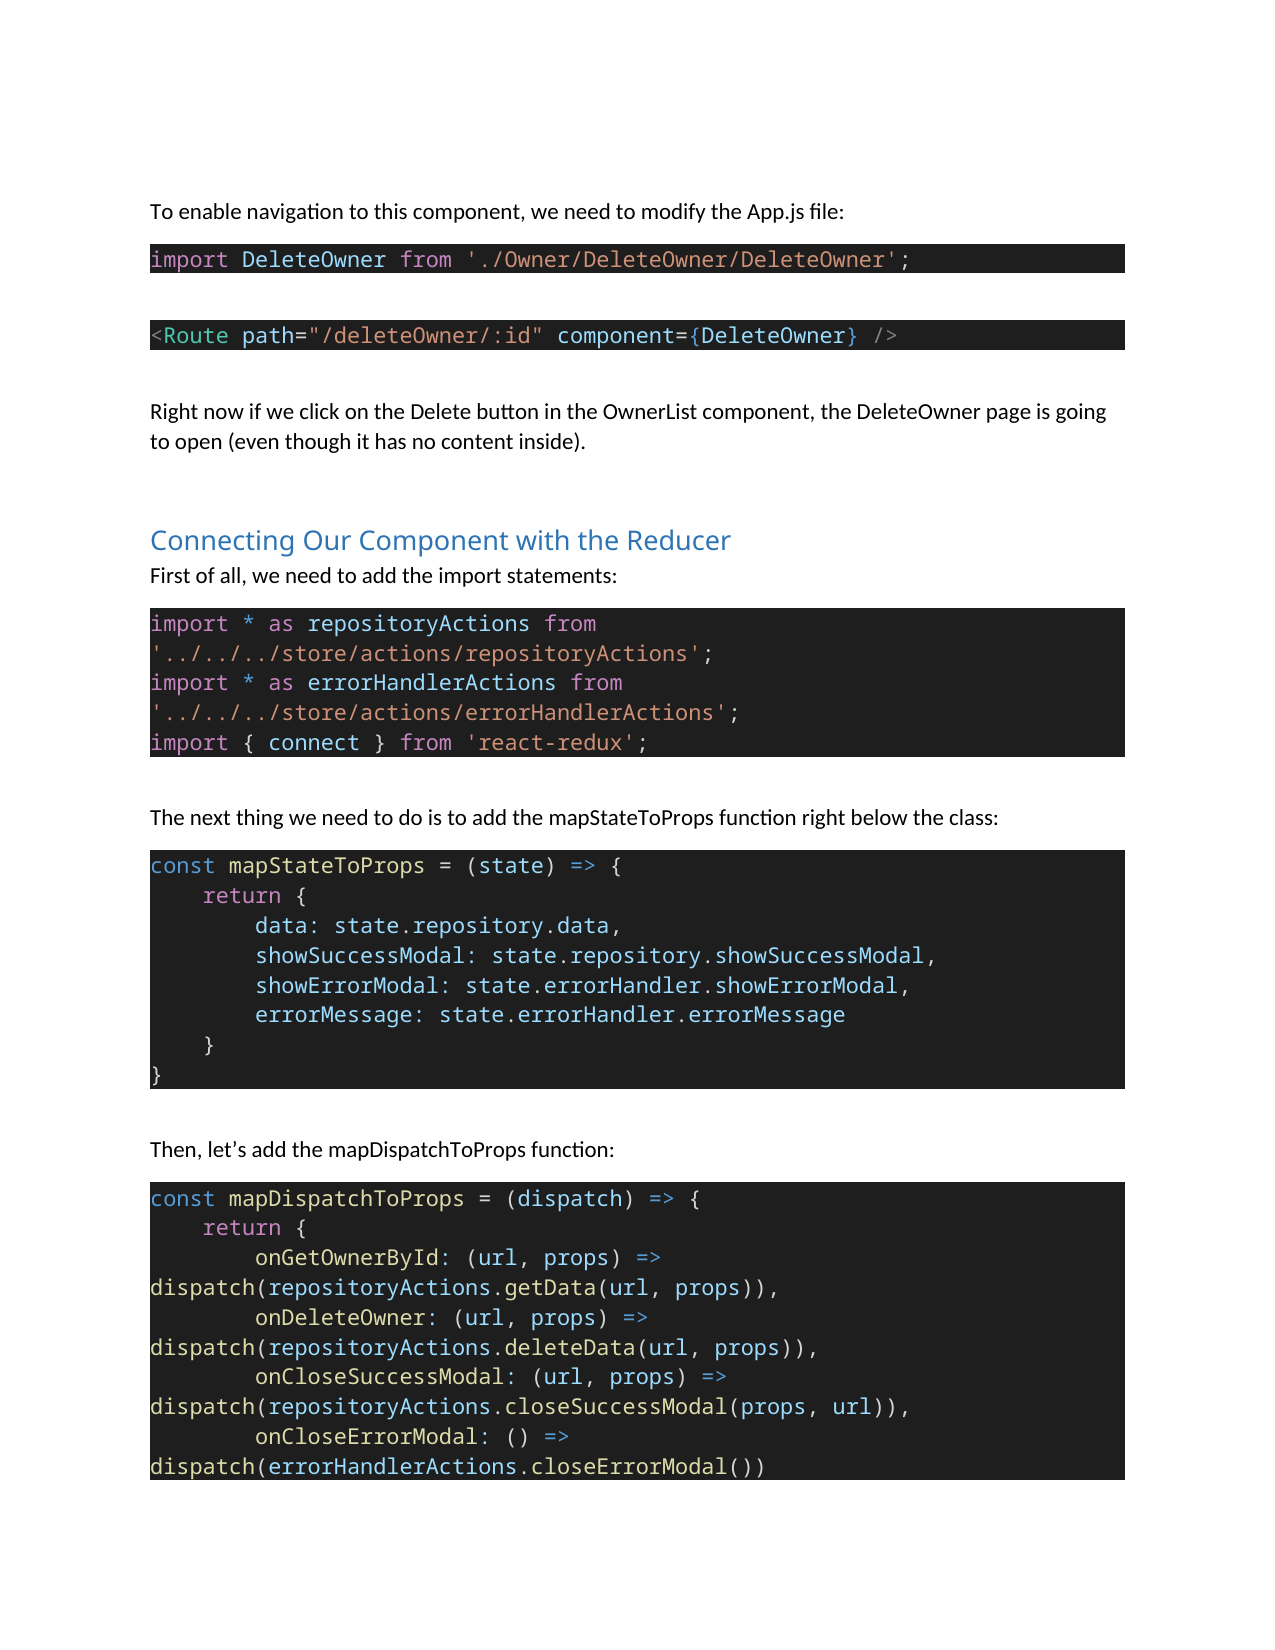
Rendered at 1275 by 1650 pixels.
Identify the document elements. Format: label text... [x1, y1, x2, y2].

text return { [150, 880, 1125, 910]
text To enable navigation to this component, we need to modify the App.js file: [150, 197, 1125, 225]
text onDeleteOwner: (url, props) => dispatch(repositoryActions.deleteData(url, props)), [150, 1302, 1125, 1361]
text showErrorModal: state.errorHandler.showErrorModal, [150, 969, 1125, 999]
text <Route path="/deleteOwner/:id" component={DeleteOwner} /> [150, 320, 1125, 350]
text import * as errorHandlerActions from '../../../store/actions/errorHandlerActions'; [150, 667, 1125, 727]
text onCloseSuccessModal: (url, props) => dispatch(repositoryActions.closeSuccessModal(props, url)), [150, 1361, 1125, 1421]
text errorMessage: state.errorHandler.errorMessage [150, 999, 1125, 1029]
text data: state.repository.data, [150, 910, 1125, 940]
text return { [150, 1212, 1125, 1242]
text } [150, 1029, 1125, 1059]
text } [150, 1059, 1125, 1089]
text import DeleteOwner from './Owner/DeleteOwner/DeleteOwner'; [150, 244, 1125, 273]
text import { connect } from 'react-redux'; [150, 727, 1125, 757]
text showSuccessModal: state.repository.showSuccessModal, [150, 940, 1125, 969]
text onGetOwnerById: (url, props) => dispatch(repositoryActions.getData(url, props)), [150, 1242, 1125, 1302]
subtitle Connecting Our Component with the Reducer [150, 521, 1125, 558]
text const mapStateToProps = (state) => { [150, 850, 1125, 880]
text const mapDispatchToProps = (dispatch) => { [150, 1182, 1125, 1212]
text onCloseErrorModal: () => dispatch(errorHandlerActions.closeErrorModal()) [150, 1421, 1125, 1480]
text Right now if we click on the Delete button in the OwnerList component, the DeleteOwner page is going to open (even though it has no content inside). [150, 397, 1125, 455]
text The next thing we need to do is to add the mapStateToProps function right below the class: [150, 803, 1125, 832]
text import * as repositoryActions from '../../../store/actions/repositoryActions'; [150, 608, 1125, 667]
text Then, let’s add the mapDispatchToProps function: [150, 1136, 1125, 1164]
text First of all, we need to add the import statements: [150, 561, 1125, 589]
